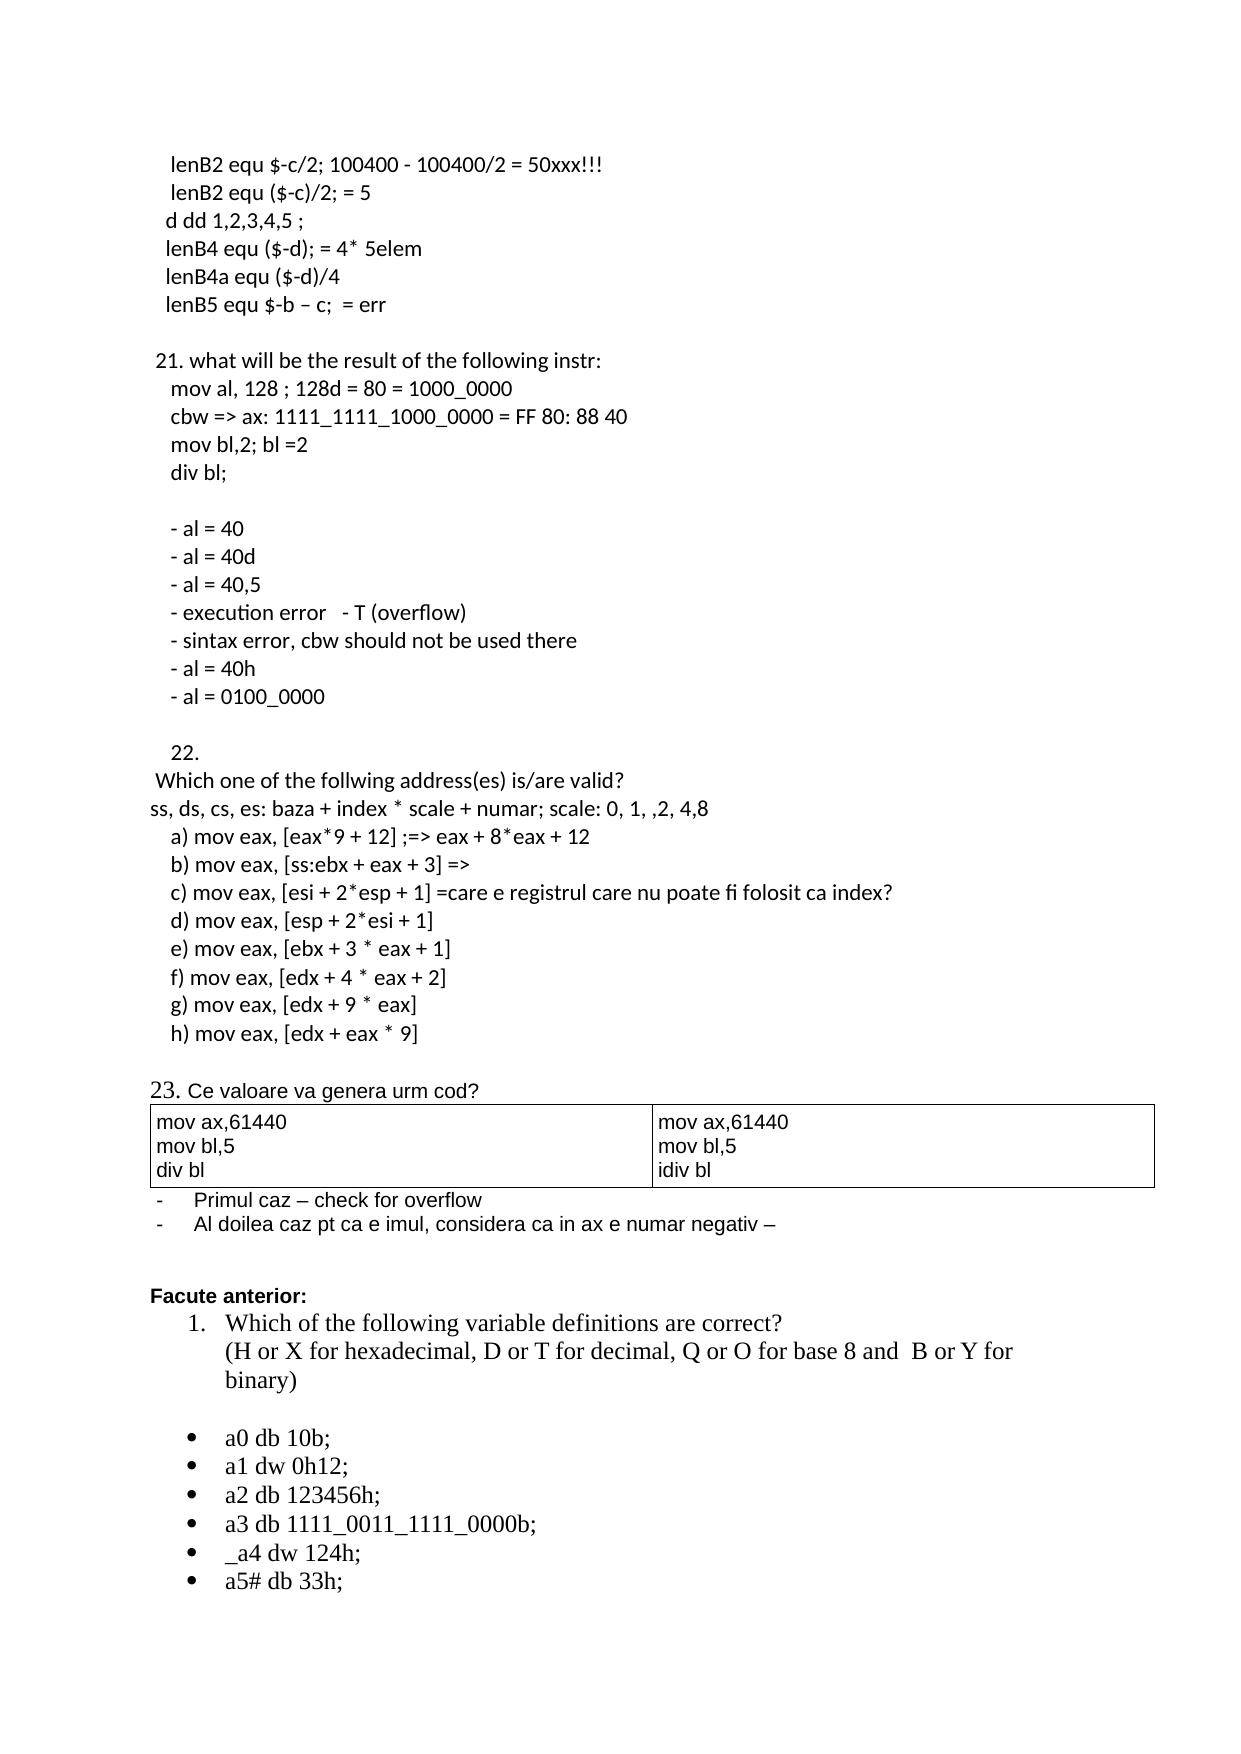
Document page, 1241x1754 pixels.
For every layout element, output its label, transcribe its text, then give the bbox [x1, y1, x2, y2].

text cbw => ax: 1111_1111_1000_0000 = FF 80: 88 40 [150, 402, 1090, 430]
text mov al, 128 ; 128d = 80 = 1000_0000 [150, 374, 1090, 402]
text a) mov eax, [eax*9 + 12] ;=> eax + 8*eax + 12 [150, 822, 1090, 851]
text d) mov eax, [esp + 2*esi + 1] [150, 907, 1090, 934]
text lenB5 equ $-b – c; = err [150, 290, 1090, 318]
text - execution error - T (overflow) [150, 598, 1090, 626]
text lenB2 equ ($-c)/2; = 5 [150, 178, 1090, 206]
table_header mov ax,61440 mov bl,5 idiv bl [653, 1105, 1154, 1187]
text div bl; [150, 458, 1090, 486]
text - al = 0100_0000 [150, 682, 1090, 710]
table_header mov ax,61440 mov bl,5 div bl [151, 1105, 652, 1187]
text d dd 1,2,3,4,5 ; [150, 206, 1090, 234]
text - sintax error, cbw should not be used there [150, 626, 1090, 654]
list Which of the following variable definitions are correct? [187, 1308, 1090, 1336]
list a3 db 1111_0011_1111_0000b; [187, 1509, 1090, 1538]
text - al = 40h [150, 654, 1090, 682]
text 22. [150, 738, 1090, 766]
list _a4 dw 124h; [187, 1538, 1090, 1566]
list a5# db 33h; [187, 1566, 1090, 1595]
text Facute anterior: [150, 1284, 1090, 1308]
text - al = 40 [150, 514, 1090, 542]
text g) mov eax, [edx + 9 * eax] [150, 991, 1090, 1019]
text lenB4a equ ($-d)/4 [150, 262, 1090, 290]
text - al = 40,5 [150, 570, 1090, 598]
list a1 dw 0h12; [187, 1451, 1090, 1480]
text ss, ds, cs, es: baza + index * scale + numar; scale: 0, 1, ,2, 4,8 [150, 794, 1090, 822]
text - al = 40d [150, 542, 1090, 570]
text (H or X for hexadecimal, D or T for decimal, Q or O for base 8 and B or Y for binary) [225, 1336, 1090, 1394]
text e) mov eax, [ebx + 3 * eax + 1] [150, 934, 1090, 963]
text mov bl,2; bl =2 [150, 430, 1090, 458]
list Primul caz – check for overflow [156, 1188, 1090, 1212]
list a0 db 10b; [187, 1423, 1090, 1451]
text 21. what will be the result of the following instr: [150, 346, 1090, 374]
text lenB2 equ $-c/2; 100400 - 100400/2 = 50xxx!!! [150, 150, 1090, 178]
text b) mov eax, [ss:ebx + eax + 3] => [150, 851, 1090, 878]
text c) mov eax, [esi + 2*esp + 1] =care e registrul care nu poate fi folosit ca index? [150, 878, 1090, 907]
text 23. Ce valoare va genera urm cod? [150, 1075, 1090, 1103]
text h) mov eax, [edx + eax * 9] [150, 1019, 1090, 1047]
list Al doilea caz pt ca e imul, considera ca in ax e numar negativ – [156, 1212, 1090, 1236]
list a2 db 123456h; [187, 1480, 1090, 1509]
text lenB4 equ ($-d); = 4* 5elem [150, 234, 1090, 262]
text Which one of the follwing address(es) is/are valid? [150, 766, 1090, 794]
text f) mov eax, [edx + 4 * eax + 2] [150, 963, 1090, 991]
